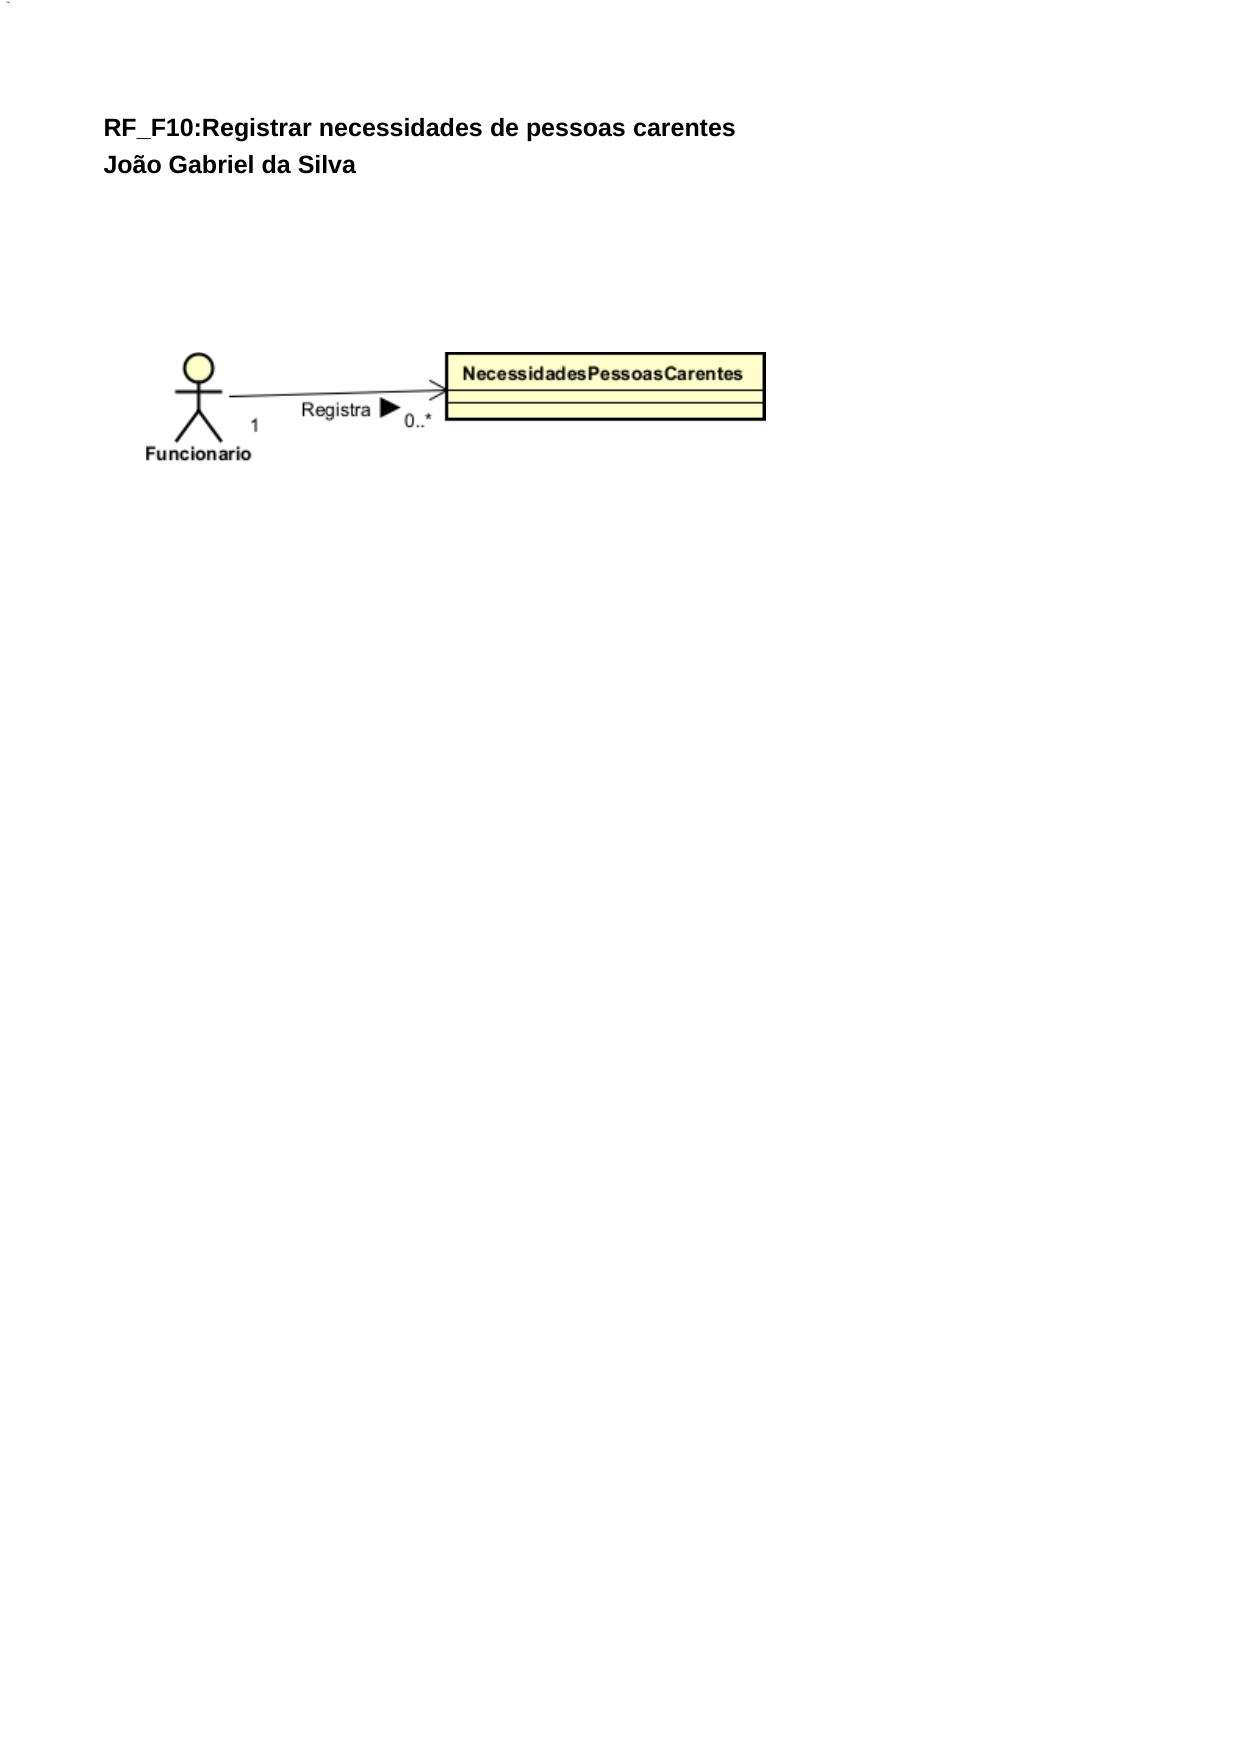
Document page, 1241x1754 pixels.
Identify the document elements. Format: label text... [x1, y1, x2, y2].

picture [145, 352, 766, 462]
text RF_F10:Registrar necessidades de pessoas carentes João Gabriel da Silva [103, 113, 787, 179]
